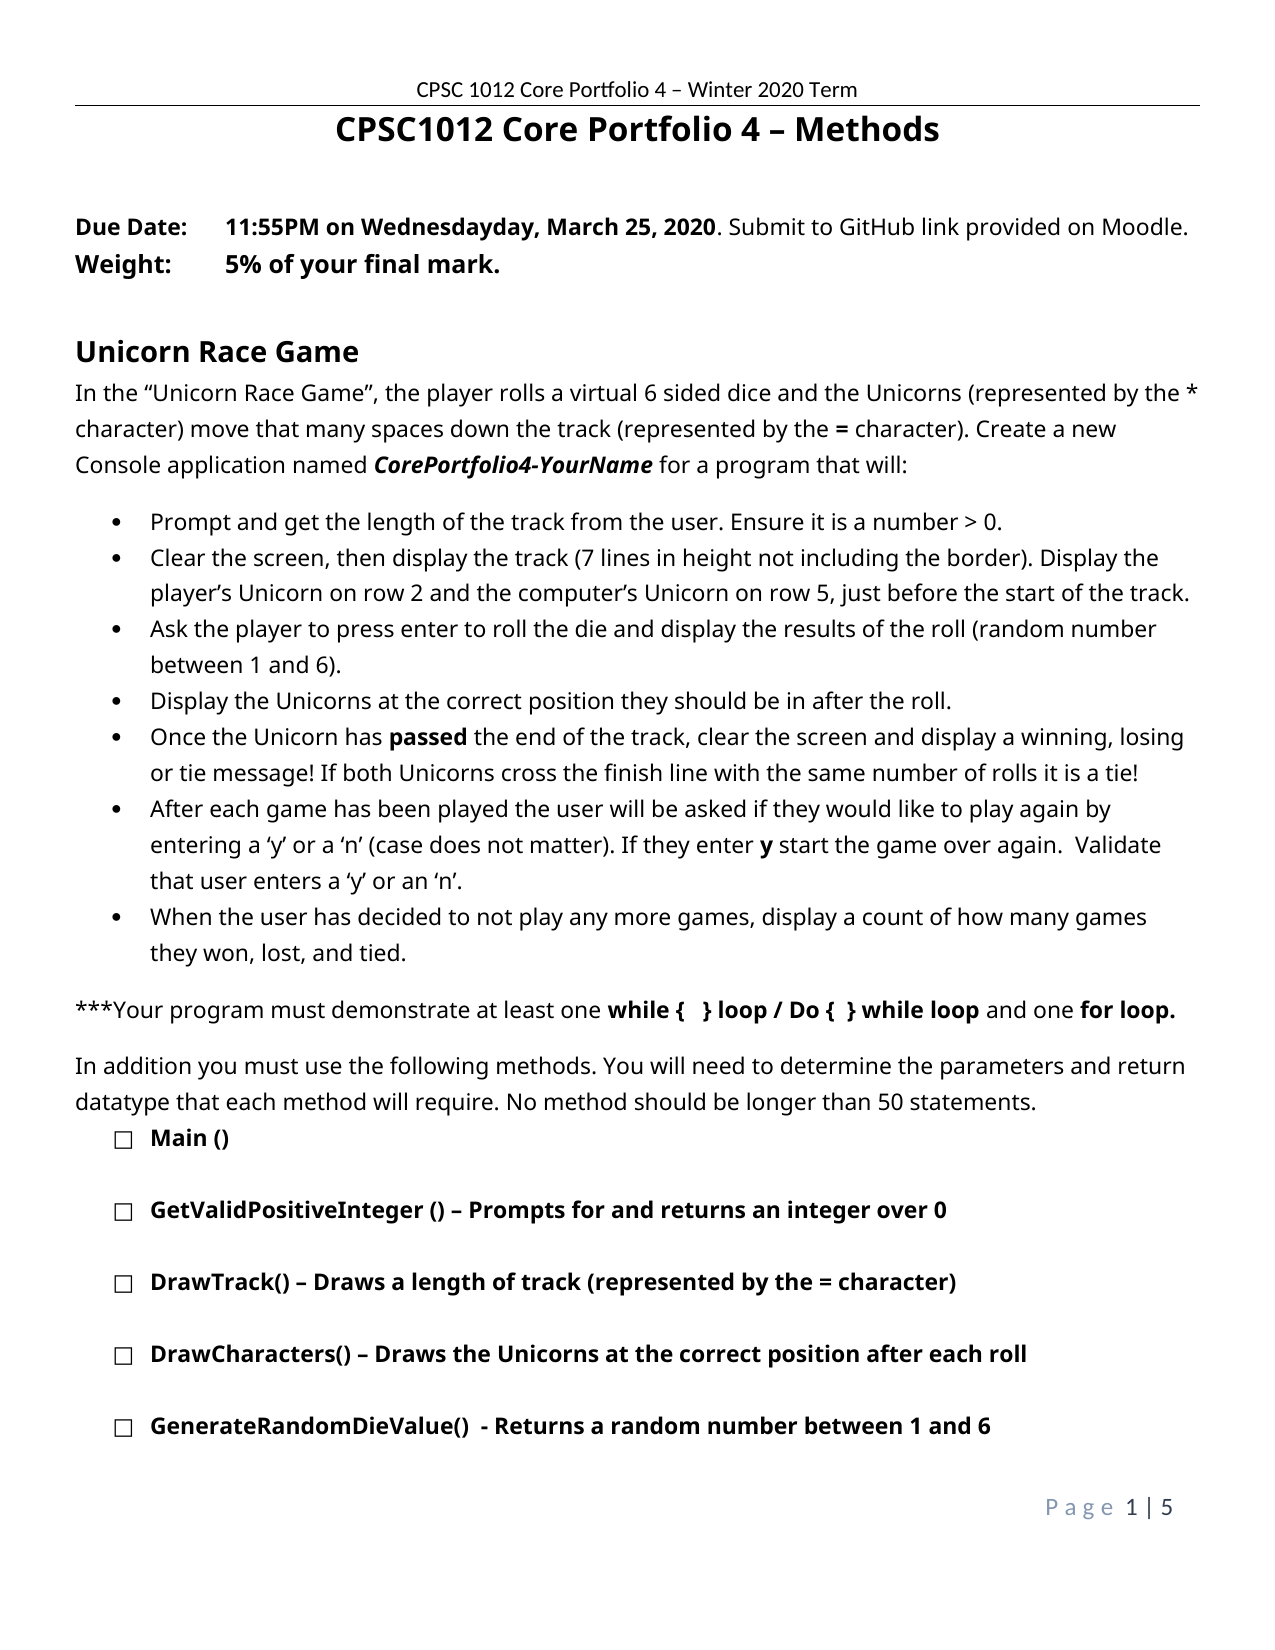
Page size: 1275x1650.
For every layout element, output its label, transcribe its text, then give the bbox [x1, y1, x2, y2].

list When the user has decided to not play any more games, display a count of how many games they won, lost, and tied. [112, 901, 1200, 968]
text In the “Unicorn Race Game”, the player rolls a virtual 6 sided dice and the Unicorns (represented by the * character) move that many spaces down the track (represented by the = character). Create a new Console application named CorePortfolio4-YourName for a program that will: [75, 377, 1200, 480]
list Clear the screen, then display the track (7 lines in height not including the border). Display the player’s Unicorn on row 2 and the computer’s Unicorn on row 5, just before the start of the track. [112, 541, 1200, 609]
text In addition you must use the following methods. You will need to determine the parameters and return datatype that each method will require. No method should be longer than 50 statements. [75, 1050, 1200, 1117]
list GetValidPositiveInteger () – Prompts for and returns an integer over 0 [112, 1194, 1200, 1225]
list Main () [112, 1122, 1200, 1153]
list DrawTrack() – Draws a length of track (represented by the = character) [112, 1266, 1200, 1297]
list Prompt and get the length of the track from the user. Ensure it is a number > 0. [112, 506, 1200, 537]
list Ask the player to press enter to roll the die and display the results of the roll (random number between 1 and 6). [112, 613, 1200, 681]
list After each game has been played the user will be asked if they would like to play again by entering a ‘y’ or a ‘n’ (case does not matter). If they enter y start the game over again. Validate that user enters a ‘y’ or an ‘n’. [112, 793, 1200, 896]
list DrawCharacters() – Draws the Unicorns at the correct position after each roll [112, 1338, 1200, 1369]
text ***Your program must demonstrate at least one while { } loop / Do { } while loop and one for loop. [75, 993, 1200, 1025]
text Due Date: 11:55PM on Wednesdayday, March 25, 2020. Submit to GitHub link provided on Moodle. [75, 211, 1200, 242]
text Unicorn Race Game [75, 331, 1200, 371]
list Display the Unicorns at the correct position they should be in after the roll. [112, 685, 1200, 716]
list GenerateRandomDieValue() - Returns a random number between 1 and 6 [112, 1410, 1200, 1441]
text CPSC1012 Core Portfolio 4 – Methods [75, 106, 1200, 152]
list Once the Unicorn has passed the end of the track, clear the screen and display a winning, losing or tie message! If both Unicorns cross the finish line with the same number of rolls it is a tie! [112, 721, 1200, 788]
text Weight: 5% of your final mark. [75, 246, 1200, 281]
